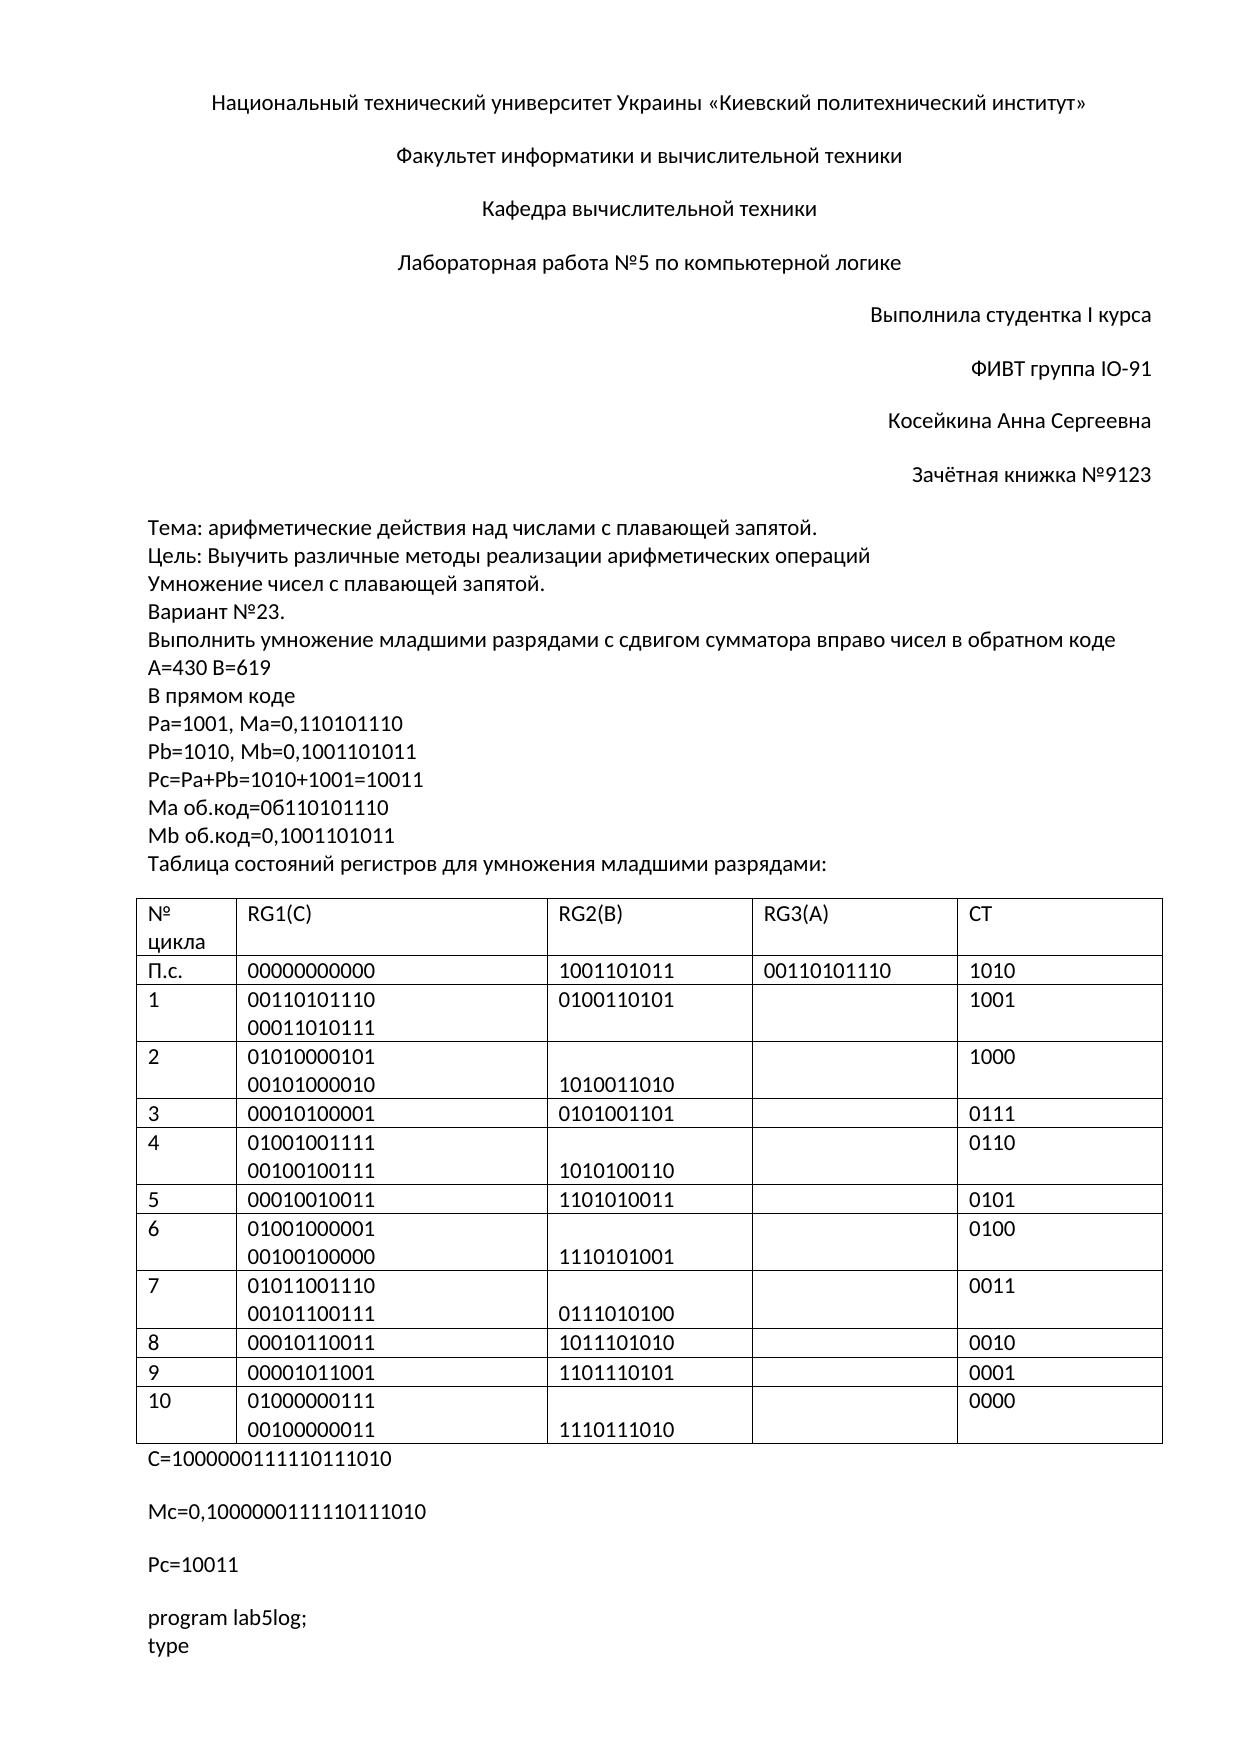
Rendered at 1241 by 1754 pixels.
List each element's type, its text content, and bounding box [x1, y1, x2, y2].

table_cell 0011 [958, 1271, 1162, 1327]
text Лабораторная работа №5 по компьютерной логике [148, 248, 1152, 276]
table_cell 9 [137, 1358, 236, 1386]
table_cell 1011101010 [548, 1329, 752, 1357]
text С=1000000111110111010 [148, 1444, 1152, 1472]
text Pc=10011 [148, 1550, 1152, 1578]
text Pb=1010, Mb=0,1001101011 [148, 737, 1152, 765]
text Mb об.код=0,1001101011 [148, 821, 1152, 849]
table_cell [753, 1358, 957, 1386]
text Вариант №23. [148, 597, 1152, 625]
text program lab5log; [148, 1603, 1152, 1631]
table_cell 6 [137, 1214, 236, 1270]
table_cell 01001000001 00100100000 [237, 1214, 547, 1270]
table_cell 01010000101 00101000010 [237, 1042, 547, 1098]
table_cell 0101001101 [548, 1099, 752, 1127]
table_cell 0100 [958, 1214, 1162, 1270]
text Косейкина Анна Сергеевна [148, 407, 1152, 435]
table_cell 00010010011 [237, 1185, 547, 1213]
table_cell П.с. [137, 956, 236, 984]
table_cell 00110101110 [753, 956, 957, 984]
text type [148, 1631, 1152, 1659]
table_cell 00001011001 [237, 1358, 547, 1386]
table_cell 0111010100 [548, 1271, 752, 1327]
table_cell [753, 1042, 957, 1098]
text В прямом коде [148, 681, 1152, 709]
table_cell 1001 [958, 985, 1162, 1041]
table_cell 0110 [958, 1128, 1162, 1184]
text Умножение чисел с плавающей запятой. [148, 569, 1152, 597]
table_cell [753, 1128, 957, 1184]
table_cell 1010100110 [548, 1128, 752, 1184]
table_cell 1010 [958, 956, 1162, 984]
table_cell 7 [137, 1271, 236, 1327]
text Факультет информатики и вычислительной техники [148, 142, 1152, 169]
table_cell 0101 [958, 1185, 1162, 1213]
table_cell 3 [137, 1099, 236, 1127]
table_cell 5 [137, 1185, 236, 1213]
table_cell [753, 985, 957, 1041]
text ФИВТ группа ІО-91 [148, 354, 1152, 382]
table_cell 0000 [958, 1387, 1162, 1443]
table_cell 00010100001 [237, 1099, 547, 1127]
table_header CT [958, 899, 1162, 955]
text Тема: арифметические действия над числами с плавающей запятой. [148, 513, 1152, 541]
table_cell 1010011010 [548, 1042, 752, 1098]
table_cell [753, 1185, 957, 1213]
table_header № цикла [137, 899, 236, 955]
text Таблица состояний регистров для умножения младшими разрядами: [148, 849, 1152, 877]
table_cell 1101010011 [548, 1185, 752, 1213]
table_cell 1110101001 [548, 1214, 752, 1270]
table_cell 0111 [958, 1099, 1162, 1127]
table_cell [753, 1271, 957, 1327]
table_cell [753, 1214, 957, 1270]
table_cell 00110101110 00011010111 [237, 985, 547, 1041]
table_header RG3(A) [753, 899, 957, 955]
text Pc=Pa+Pb=1010+1001=10011 [148, 765, 1152, 793]
table_cell 0001 [958, 1358, 1162, 1386]
table_cell 00000000000 [237, 956, 547, 984]
text Национальный технический университет Украины «Киевский политехнический институт» [148, 88, 1152, 117]
table_cell 1101110101 [548, 1358, 752, 1386]
text Кафедра вычислительной техники [148, 194, 1152, 223]
table_cell 1001101011 [548, 956, 752, 984]
text Pa=1001, Ma=0,110101110 [148, 709, 1152, 737]
table_cell 00010110011 [237, 1329, 547, 1357]
table_cell 10 [137, 1387, 236, 1443]
table_cell 8 [137, 1329, 236, 1357]
text А=430 В=619 [148, 653, 1152, 681]
table_cell 01000000111 00100000011 [237, 1387, 547, 1443]
table_header RG1(C) [237, 899, 547, 955]
table_cell 01011001110 00101100111 [237, 1271, 547, 1327]
table_cell 0010 [958, 1329, 1162, 1357]
text Зачётная книжка №9123 [148, 460, 1152, 488]
table_cell 1 [137, 985, 236, 1041]
text Цель: Выучить различные методы реализации арифметических операций [148, 541, 1152, 569]
table_header RG2(B) [548, 899, 752, 955]
table_cell [753, 1099, 957, 1127]
table_cell [753, 1387, 957, 1443]
text Выполнить умножение младшими разрядами с сдвигом сумматора вправо чисел в обратном коде [148, 625, 1152, 653]
table_cell 1110111010 [548, 1387, 752, 1443]
table_cell 4 [137, 1128, 236, 1184]
table_cell [753, 1329, 957, 1357]
table_cell 0100110101 [548, 985, 752, 1041]
table_cell 01001001111 00100100111 [237, 1128, 547, 1184]
table_cell 2 [137, 1042, 236, 1098]
text Выполнила студентка I курса [148, 301, 1152, 329]
table_cell 1000 [958, 1042, 1162, 1098]
text Ma об.код=0б110101110 [148, 793, 1152, 821]
text Mc=0,1000000111110111010 [148, 1497, 1152, 1525]
